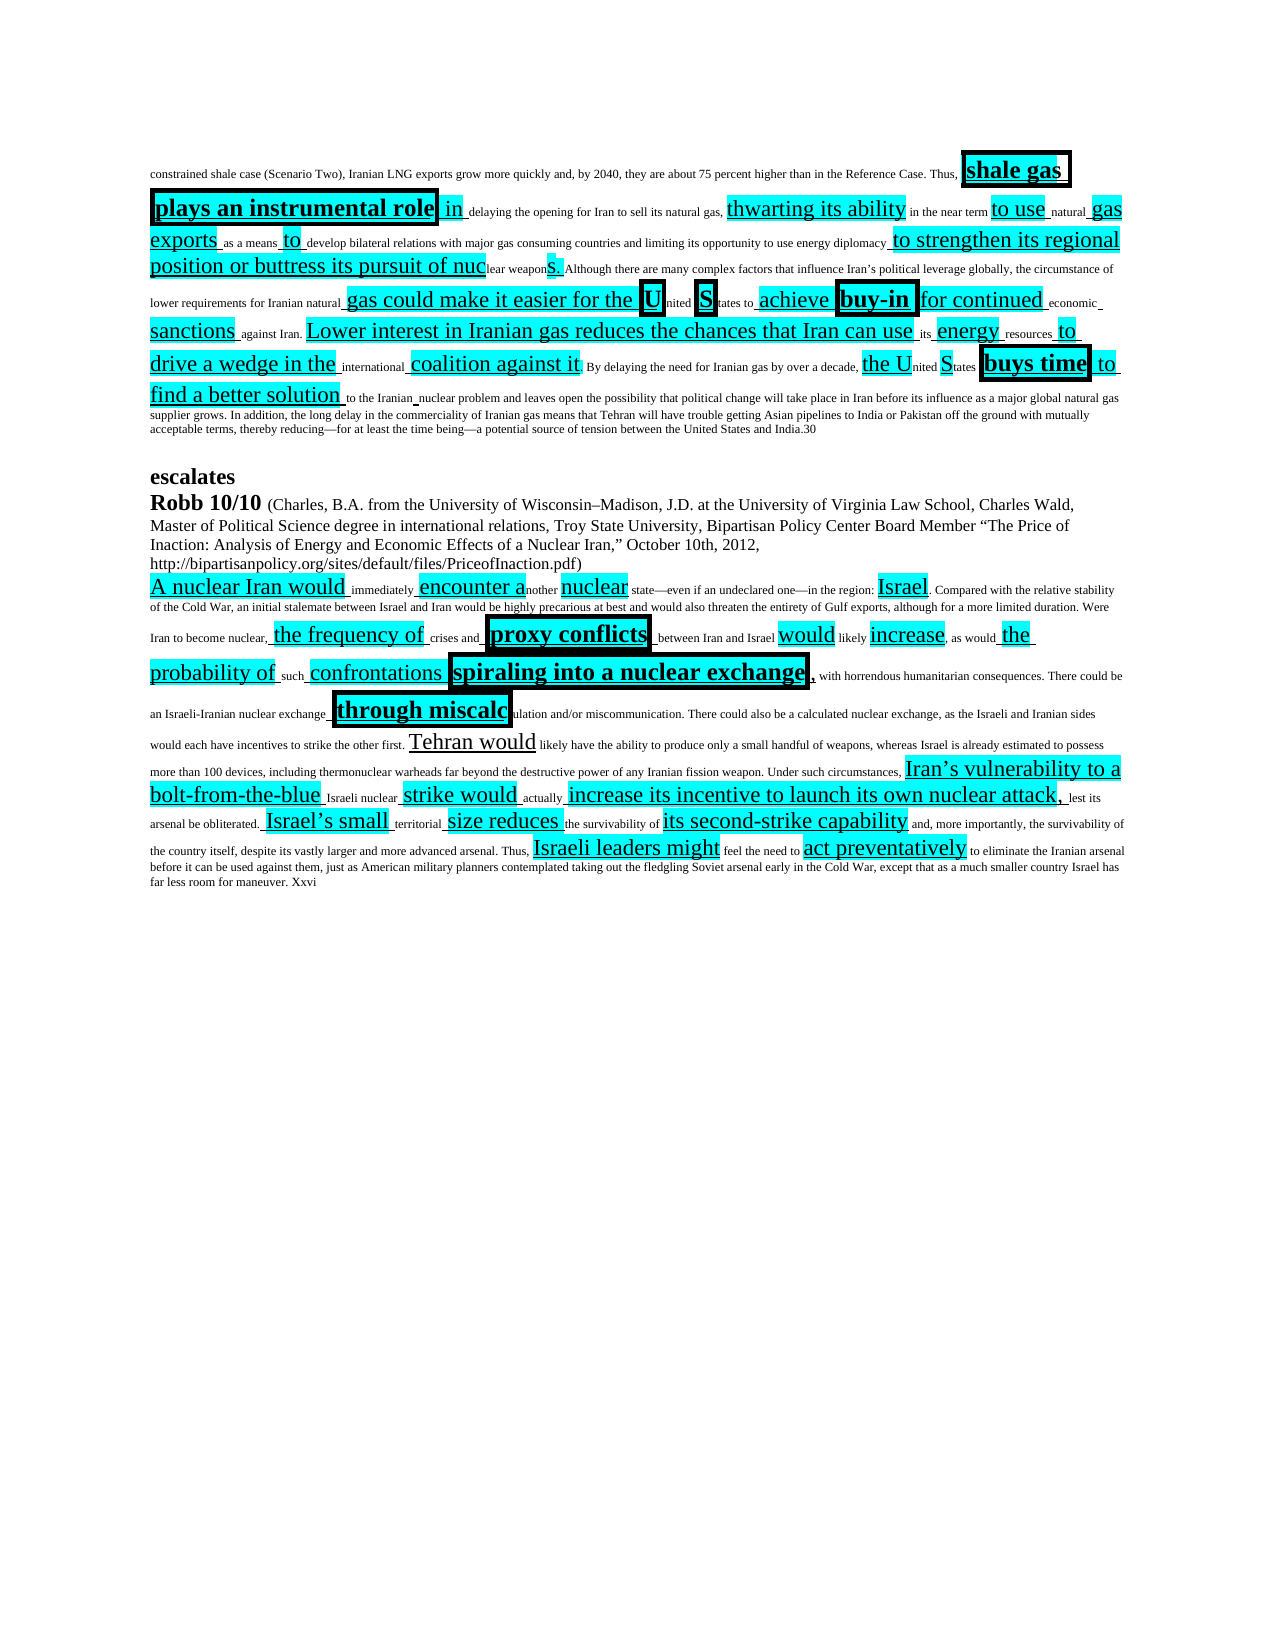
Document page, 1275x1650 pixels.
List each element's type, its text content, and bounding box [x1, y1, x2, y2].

text Robb 10/10 (Charles, B.A. from the University of Wisconsin–Madison, J.D. at the University of Virginia Law School, Charles Wald, Master of Political Science degree in international relations, Troy State University, Bipartisan Policy Center Board Member “The Price of Inaction: Analysis of Energy and Economic Effects of a Nuclear Iran,” October 10th, 2012, http://bipartisanpolicy.org/sites/default/files/PriceofInaction.pdf) [150, 489, 1125, 573]
text escalates [150, 463, 1125, 489]
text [150, 150, 1125, 437]
text A nuclear Iran would immediately encounter another nuclear state—even if an undeclared one—in the region: Israel. Compared with the relative stability of the Cold War, an initial stalemate between Israel and Iran would be highly precarious at best and would also threaten the entirety of Gulf exports, although for a more limited duration. Were Iran to become nuclear, the frequency of crises and proxy conflicts between Iran and Israel would likely increase, as would the probability of such confrontations spiraling into a nuclear exchange, with horrendous humanitarian consequences. There could be an Israeli-Iranian nuclear exchange through miscalculation and/or miscommunication. There could also be a calculated nuclear exchange, as the Israeli and Iranian sides would each have incentives to strike the other first. Tehran would likely have the ability to produce only a small handful of weapons, whereas Israel is already estimated to possess more than 100 devices, including thermonuclear warheads far beyond the destructive power of any Iranian fission weapon. Under such circumstances, Iran’s vulnerability to a bolt-from-the-blue Israeli nuclear strike would actually increase its incentive to launch its own nuclear attack, lest its arsenal be obliterated. Israel’s small territorial size reduces the survivability of its second-strike capability and, more importantly, the survivability of the country itself, despite its vastly larger and more advanced arsenal. Thus, Israeli leaders might feel the need to act preventatively to eliminate the Iranian arsenal before it can be used against them, just as American military planners contemplated taking out the fledgling Soviet arsenal early in the Cold War, except that as a much smaller country Israel has far less room for maneuver. Xxvi [150, 573, 1125, 889]
